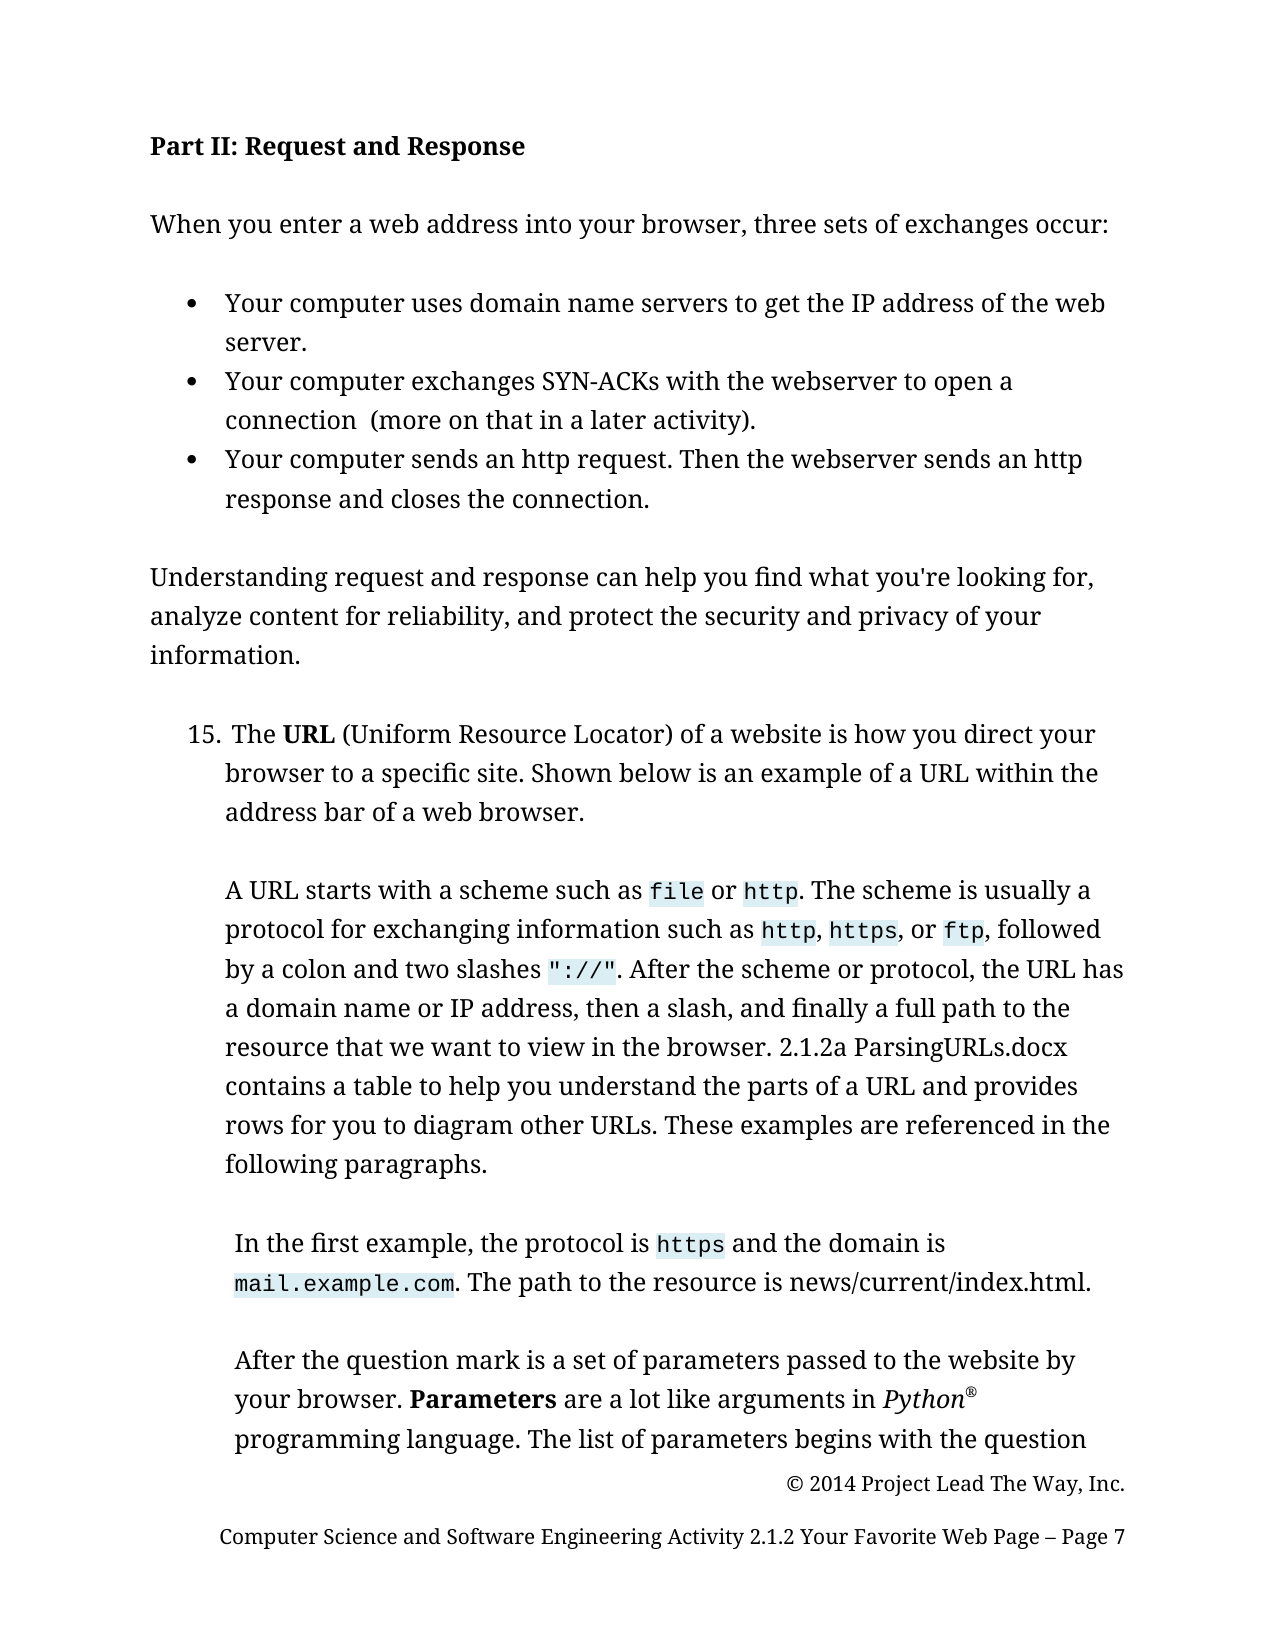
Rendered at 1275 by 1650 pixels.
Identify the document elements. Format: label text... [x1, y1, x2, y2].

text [234, 1343, 1125, 1455]
text When you enter a web address into your browser, three sets of exchanges occur: [150, 207, 1125, 241]
list Your computer sends an http request. Then the webserver sends an http response and closes the connection. [187, 442, 1125, 515]
text A URL starts with a scheme such as file or http. The scheme is usually a protocol for exchanging information such as http, https, or ftp, followed by a colon and two slashes "://". After the scheme or protocol, the URL has a domain name or IP address, then a slash, and finally a full path to the resource that we want to view in the browser. 2.1.2a ParsingURLs.docx contains a table to help you understand the parts of a URL and provides rows for you to diagram other URLs. These examples are referenced in the following paragraphs. [225, 873, 1125, 1181]
list Your computer exchanges SYN-ACKs with the webserver to open a connection (more on that in a later activity). [187, 364, 1125, 437]
list The URL (Uniform Resource Locator) of a website is how you direct your browser to a specific site. Shown below is an example of a URL within the address bar of a web browser. [187, 716, 1125, 829]
text Understanding request and response can help you find what you're looking for, analyze content for reliability, and protect the security and privacy of your information. [150, 560, 1125, 672]
text In the first example, the protocol is https and the domain is mail.example.com. The path to the resource is news/current/index.html. [234, 1226, 1125, 1299]
list Your computer uses domain name servers to get the IP address of the web server. [187, 286, 1125, 359]
text Part II: Request and Response [150, 129, 1125, 163]
